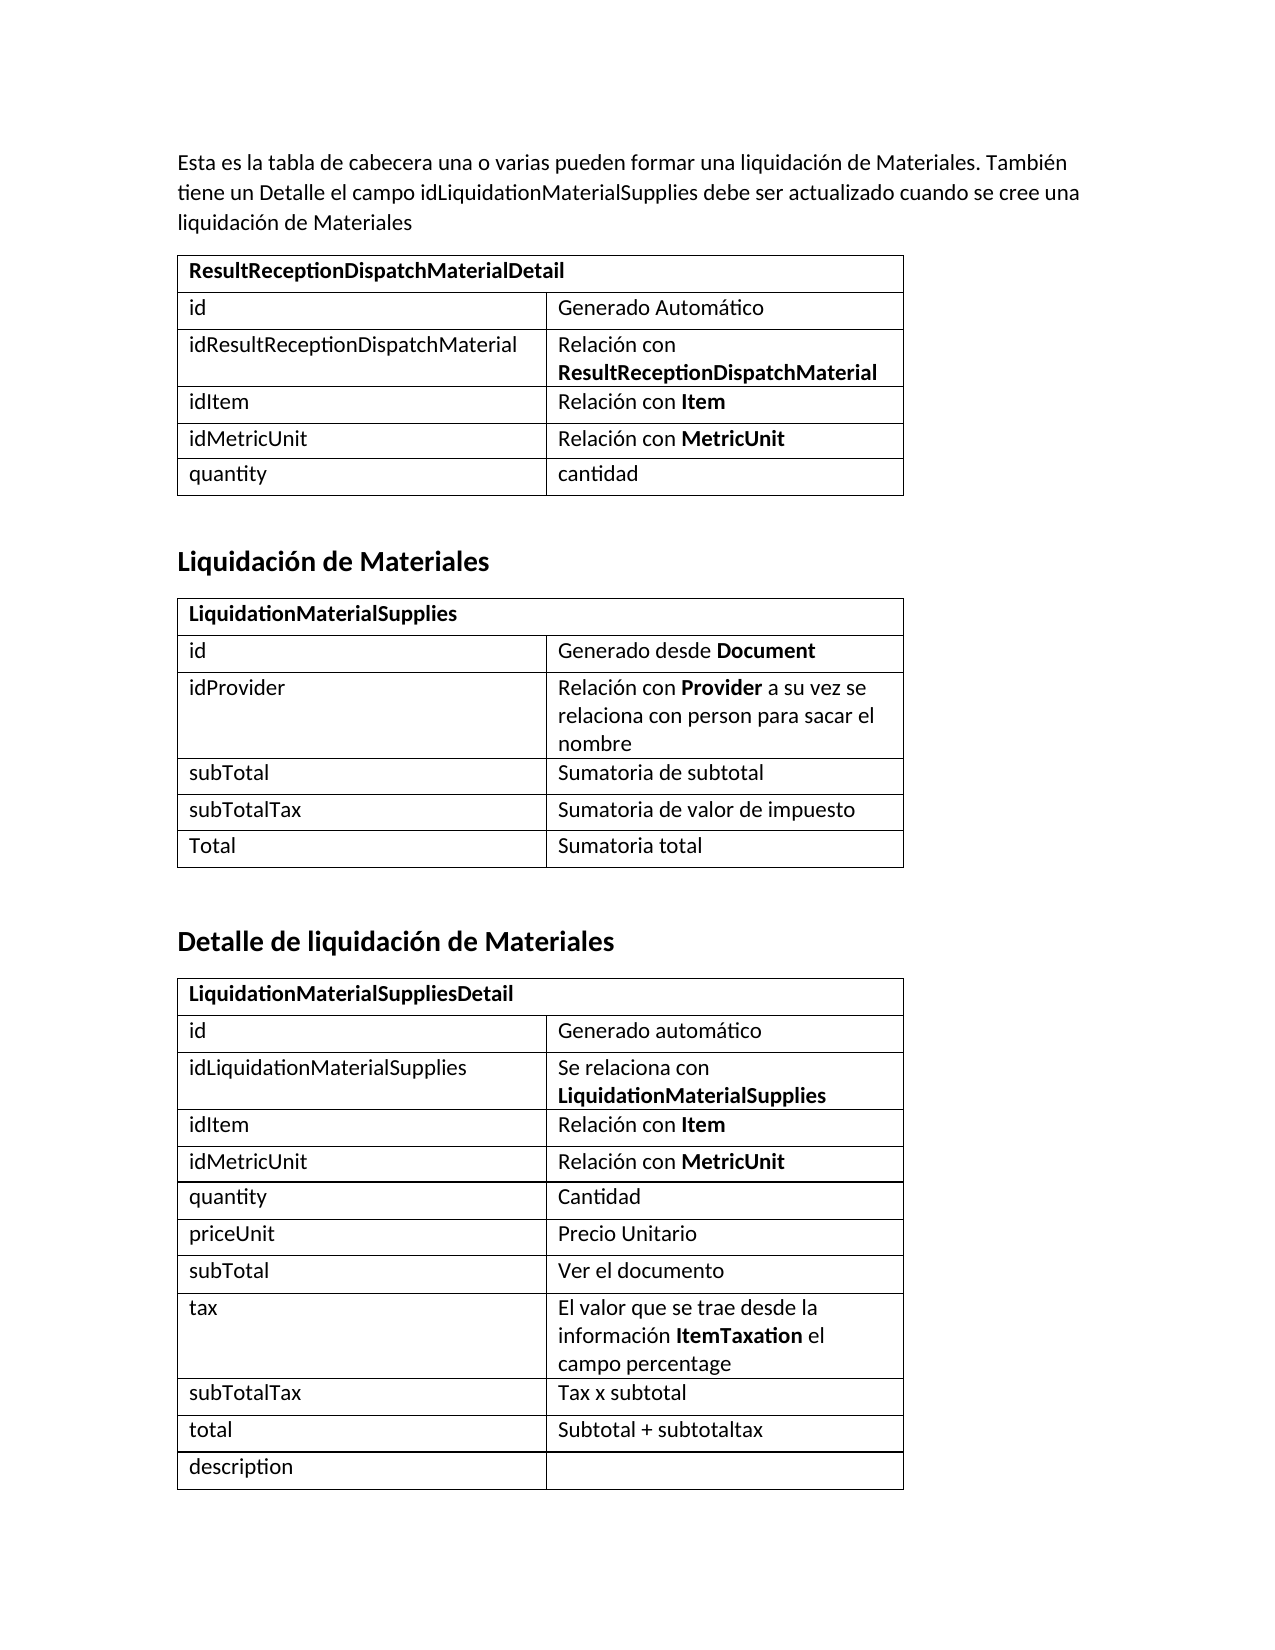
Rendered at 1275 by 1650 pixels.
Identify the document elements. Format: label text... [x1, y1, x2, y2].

table_cell id [178, 636, 546, 672]
table_cell Ver el documento [547, 1256, 903, 1292]
table_cell [547, 1453, 903, 1488]
table_cell Relación con Provider a su vez se relaciona con person para sacar el nombre [547, 673, 903, 757]
table_cell description [178, 1453, 546, 1488]
table_cell Subtotal + subtotaltax [547, 1416, 903, 1451]
table_cell id [178, 1016, 546, 1052]
table_cell quantity [178, 459, 546, 495]
table_cell Relación con ResultReceptionDispatchMaterial [547, 330, 903, 386]
table_header ResultReceptionDispatchMaterialDetail [178, 256, 903, 292]
table_cell total [178, 1416, 546, 1451]
table_cell priceUnit [178, 1220, 546, 1255]
table_cell quantity [178, 1183, 546, 1218]
table_cell Relación con Item [547, 1110, 903, 1146]
table_cell subTotalTax [178, 1379, 546, 1414]
table_cell Sumatoria de valor de impuesto [547, 795, 903, 830]
table_cell subTotal [178, 1256, 546, 1292]
table_header LiquidationMaterialSuppliesDetail [178, 979, 903, 1015]
table_cell El valor que se trae desde la información ItemTaxation el campo percentage [547, 1294, 903, 1377]
table_cell subTotalTax [178, 795, 546, 830]
table_cell tax [178, 1294, 546, 1377]
table_cell Generado automático [547, 1016, 903, 1052]
table_cell id [178, 293, 546, 329]
text Detalle de liquidación de Materiales [177, 923, 1098, 958]
table_cell idProvider [178, 673, 546, 757]
table_header LiquidationMaterialSupplies [178, 599, 903, 635]
table_cell subTotal [178, 759, 546, 794]
table_cell idItem [178, 1110, 546, 1146]
table_cell Generado desde Document [547, 636, 903, 672]
table_cell Precio Unitario [547, 1220, 903, 1255]
table_cell Generado Automático [547, 293, 903, 329]
table_cell Sumatoria total [547, 831, 903, 867]
table_cell idMetricUnit [178, 424, 546, 458]
table_cell Tax x subtotal [547, 1379, 903, 1414]
table_cell idMetricUnit [178, 1147, 546, 1181]
table_cell idResultReceptionDispatchMaterial [178, 330, 546, 386]
table_cell cantidad [547, 459, 903, 495]
table_cell Relación con Item [547, 387, 903, 423]
table_cell Relación con MetricUnit [547, 1147, 903, 1181]
text Esta es la tabla de cabecera una o varias pueden formar una liquidación de Materiales. También tiene un Detalle el campo idLiquidationMaterialSupplies debe ser actualizado cuando se cree una liquidación de Materiales [177, 148, 1098, 236]
table_cell Sumatoria de subtotal [547, 759, 903, 794]
table_cell idItem [178, 387, 546, 423]
table_cell Se relaciona con LiquidationMaterialSupplies [547, 1053, 903, 1109]
table_cell idLiquidationMaterialSupplies [178, 1053, 546, 1109]
table_cell Cantidad [547, 1183, 903, 1218]
text Liquidación de Materiales [177, 543, 1098, 579]
table_cell Total [178, 831, 546, 867]
table_cell Relación con MetricUnit [547, 424, 903, 458]
